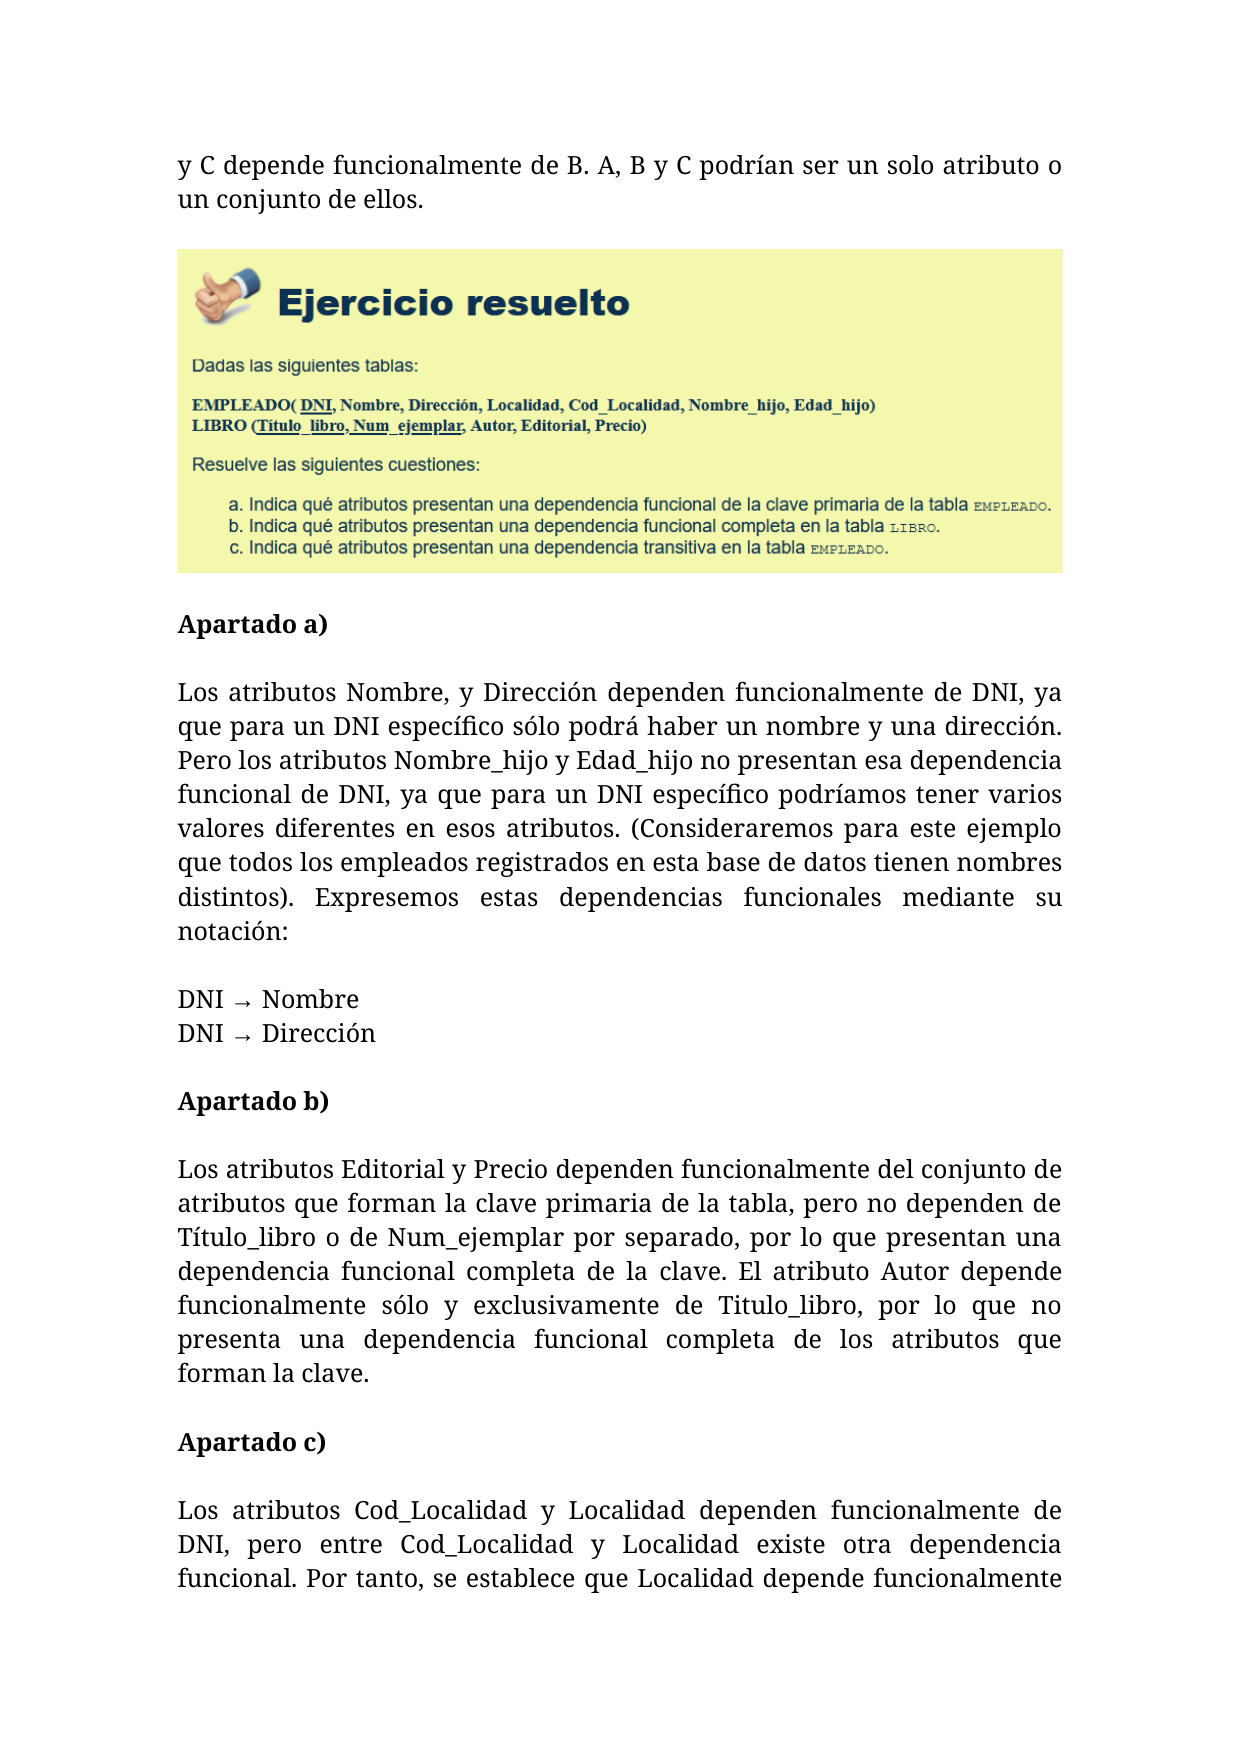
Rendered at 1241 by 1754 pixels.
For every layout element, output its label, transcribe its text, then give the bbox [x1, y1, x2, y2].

text DNI → Dirección [177, 1015, 1063, 1049]
picture [177, 249, 1063, 573]
text DNI → Nombre [177, 981, 1063, 1015]
text Apartado a) [177, 607, 1063, 641]
text Los atributos Nombre, y Dirección dependen funcionalmente de DNI, ya que para un DNI específico sólo podrá haber un nombre y una dirección. Pero los atributos Nombre_hijo y Edad_hijo no presentan esa dependencia funcional de DNI, ya que para un DNI específico podríamos tener varios valores diferentes en esos atributos. (Consideraremos para este ejemplo que todos los empleados registrados en esta base de datos tienen nombres distintos). Expresemos estas dependencias funcionales mediante su notación: [177, 675, 1063, 947]
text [177, 1492, 1063, 1594]
text Los atributos Editorial y Precio dependen funcionalmente del conjunto de atributos que forman la clave primaria de la tabla, pero no dependen de Título_libro o de Num_ejemplar por separado, por lo que presentan una dependencia funcional completa de la clave. El atributo Autor depende funcionalmente sólo y exclusivamente de Titulo_libro, por lo que no presenta una dependencia funcional completa de los atributos que forman la clave. [177, 1152, 1063, 1390]
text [177, 148, 1063, 216]
text Apartado b) [177, 1083, 1063, 1118]
text Apartado c) [177, 1424, 1063, 1458]
